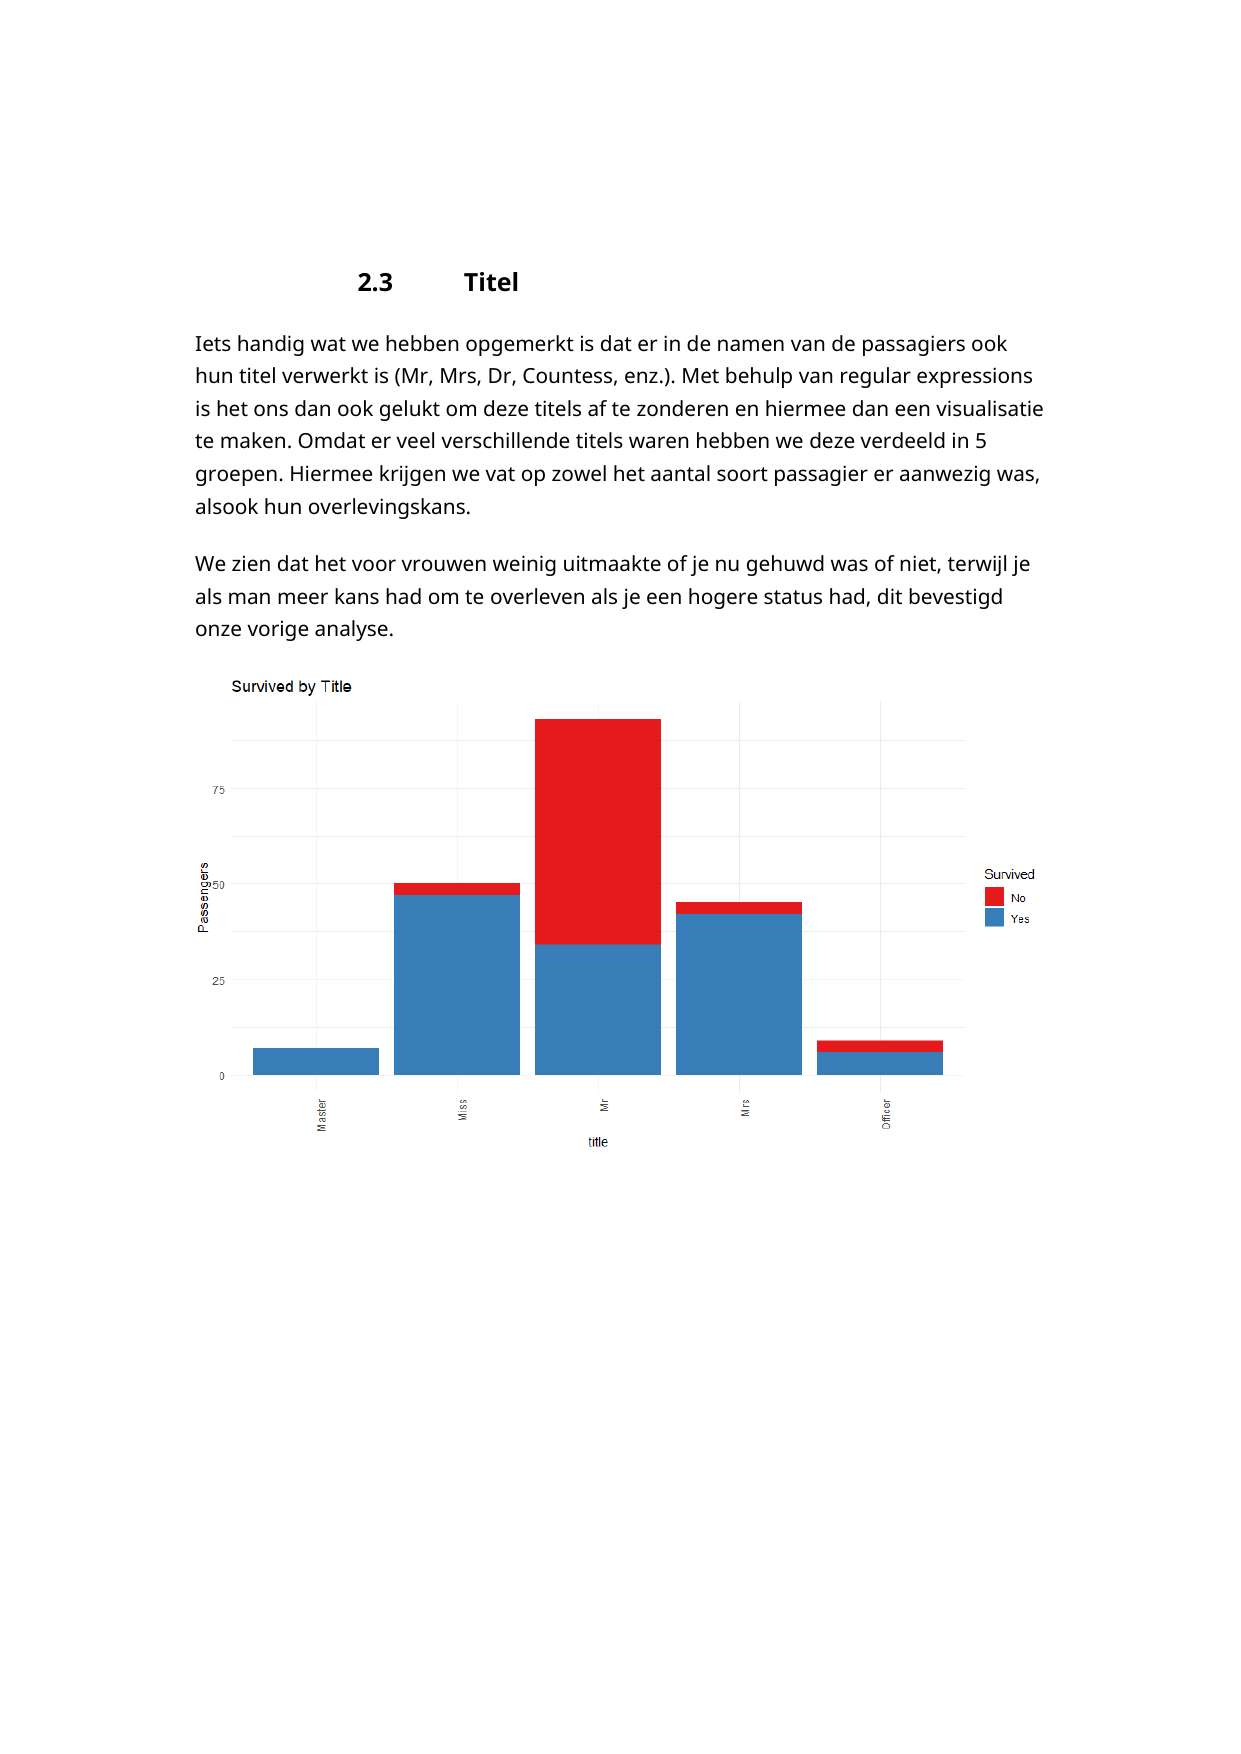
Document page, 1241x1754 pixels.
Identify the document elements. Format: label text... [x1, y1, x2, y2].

subtitle Titel [357, 264, 1045, 299]
text Iets handig wat we hebben opgemerkt is dat er in de namen van de passagiers ook hun titel verwerkt is (Mr, Mrs, Dr, Countess, enz.). Met behulp van regular expressions is het ons dan ook gelukt om deze titels af te zonderen en hiermee dan een visualisatie te maken. Omdat er veel verschillende titels waren hebben we deze verdeeld in 5 groepen. Hiermee krijgen we vat op zowel het aantal soort passagier er aanwezig was, alsook hun overlevingskans. [195, 329, 1045, 520]
text We zien dat het voor vrouwen weinig uitmaakte of je nu gehuwd was of niet, terwijl je als man meer kans had om te overleven als je een hogere status had, dit bevestigd onze vorige analyse. [195, 549, 1045, 643]
picture [194, 672, 1046, 1155]
